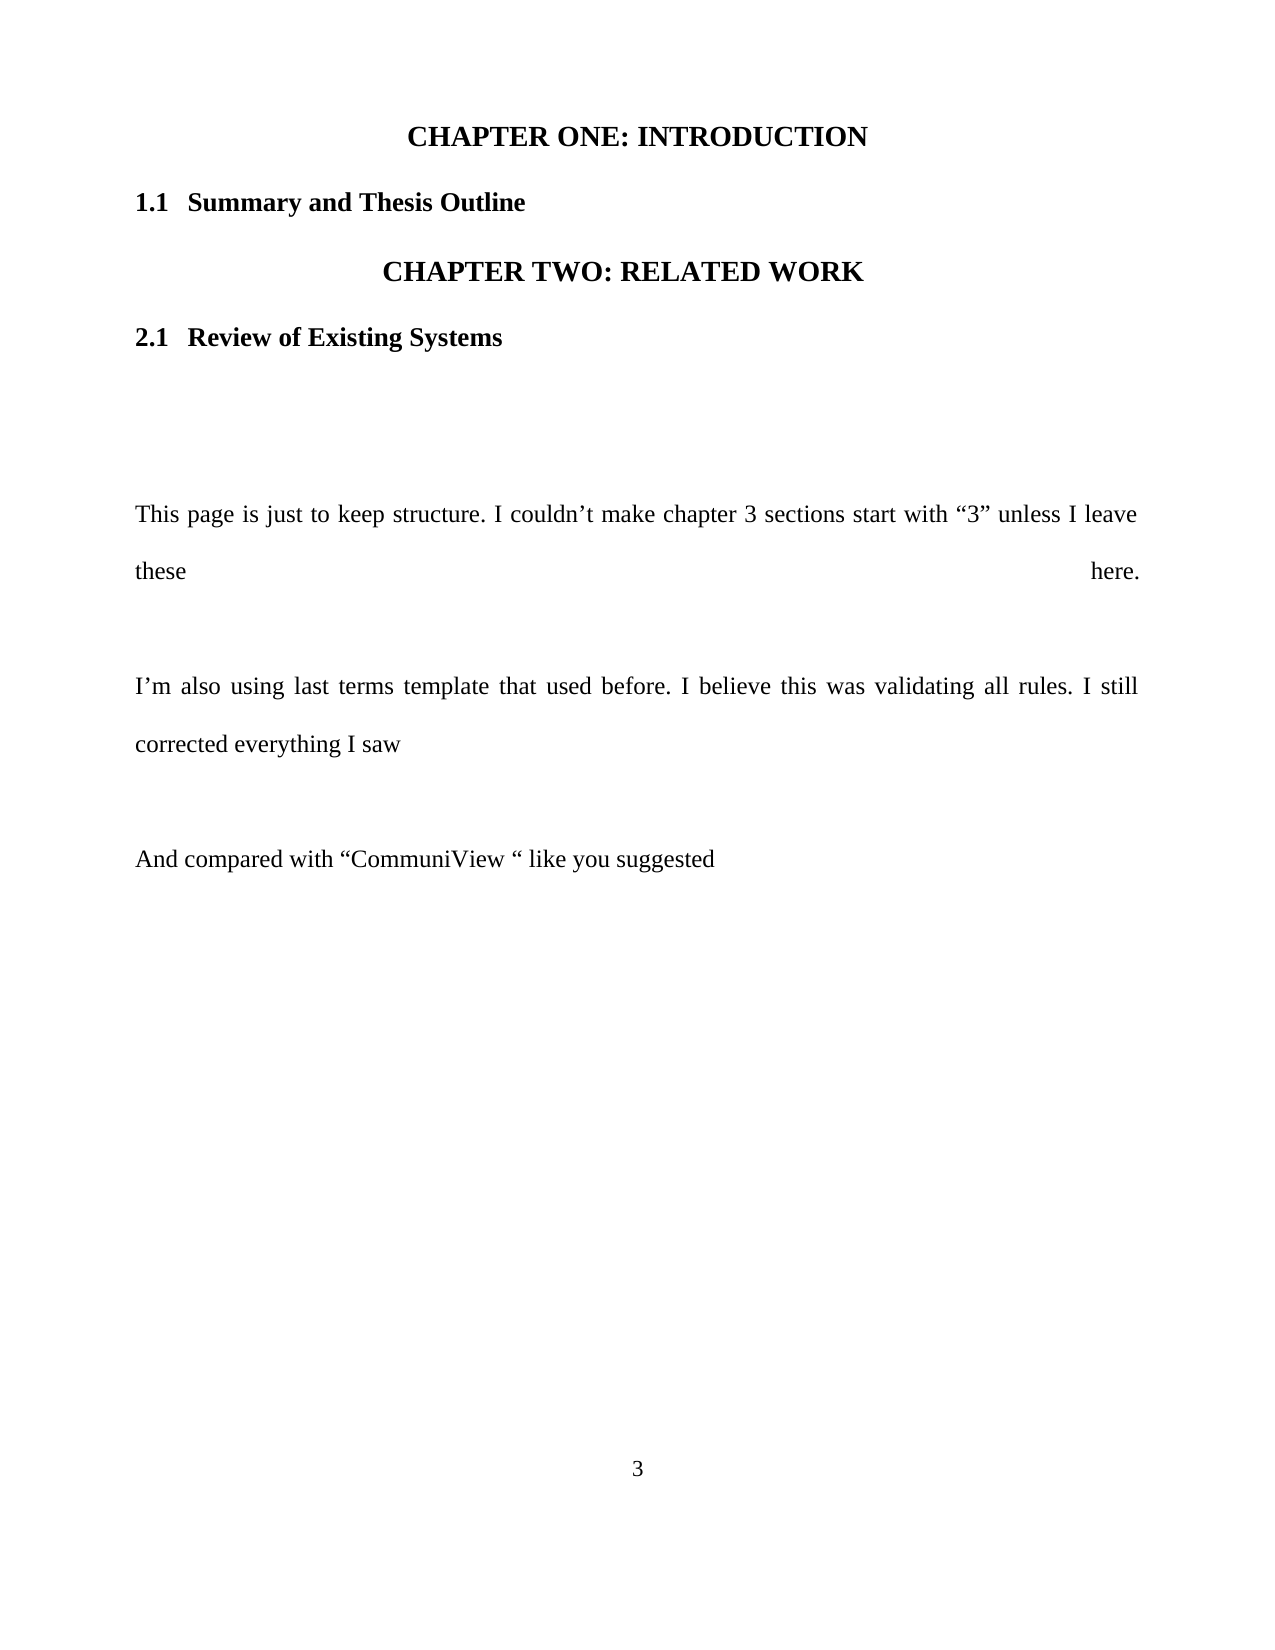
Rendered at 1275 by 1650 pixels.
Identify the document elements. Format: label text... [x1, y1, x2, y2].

subtitle Summary and Thesis Outline [135, 186, 1140, 217]
subtitle Review of Existing Systems [135, 321, 1140, 353]
text And compared with “CommuniView “ like you suggested [135, 844, 1140, 872]
subtitle CHAPTER ONE: INTRODUCTION [135, 119, 1140, 152]
text This page is just to keep structure. I couldn’t make chapter 3 sections start with “3” unless I leave these here. I’m also using last terms template that used before. I believe this was validating all rules. I still corrected everything I saw [135, 499, 1140, 757]
subtitle CHAPTER TWO: RELATED WORK [135, 254, 1111, 288]
